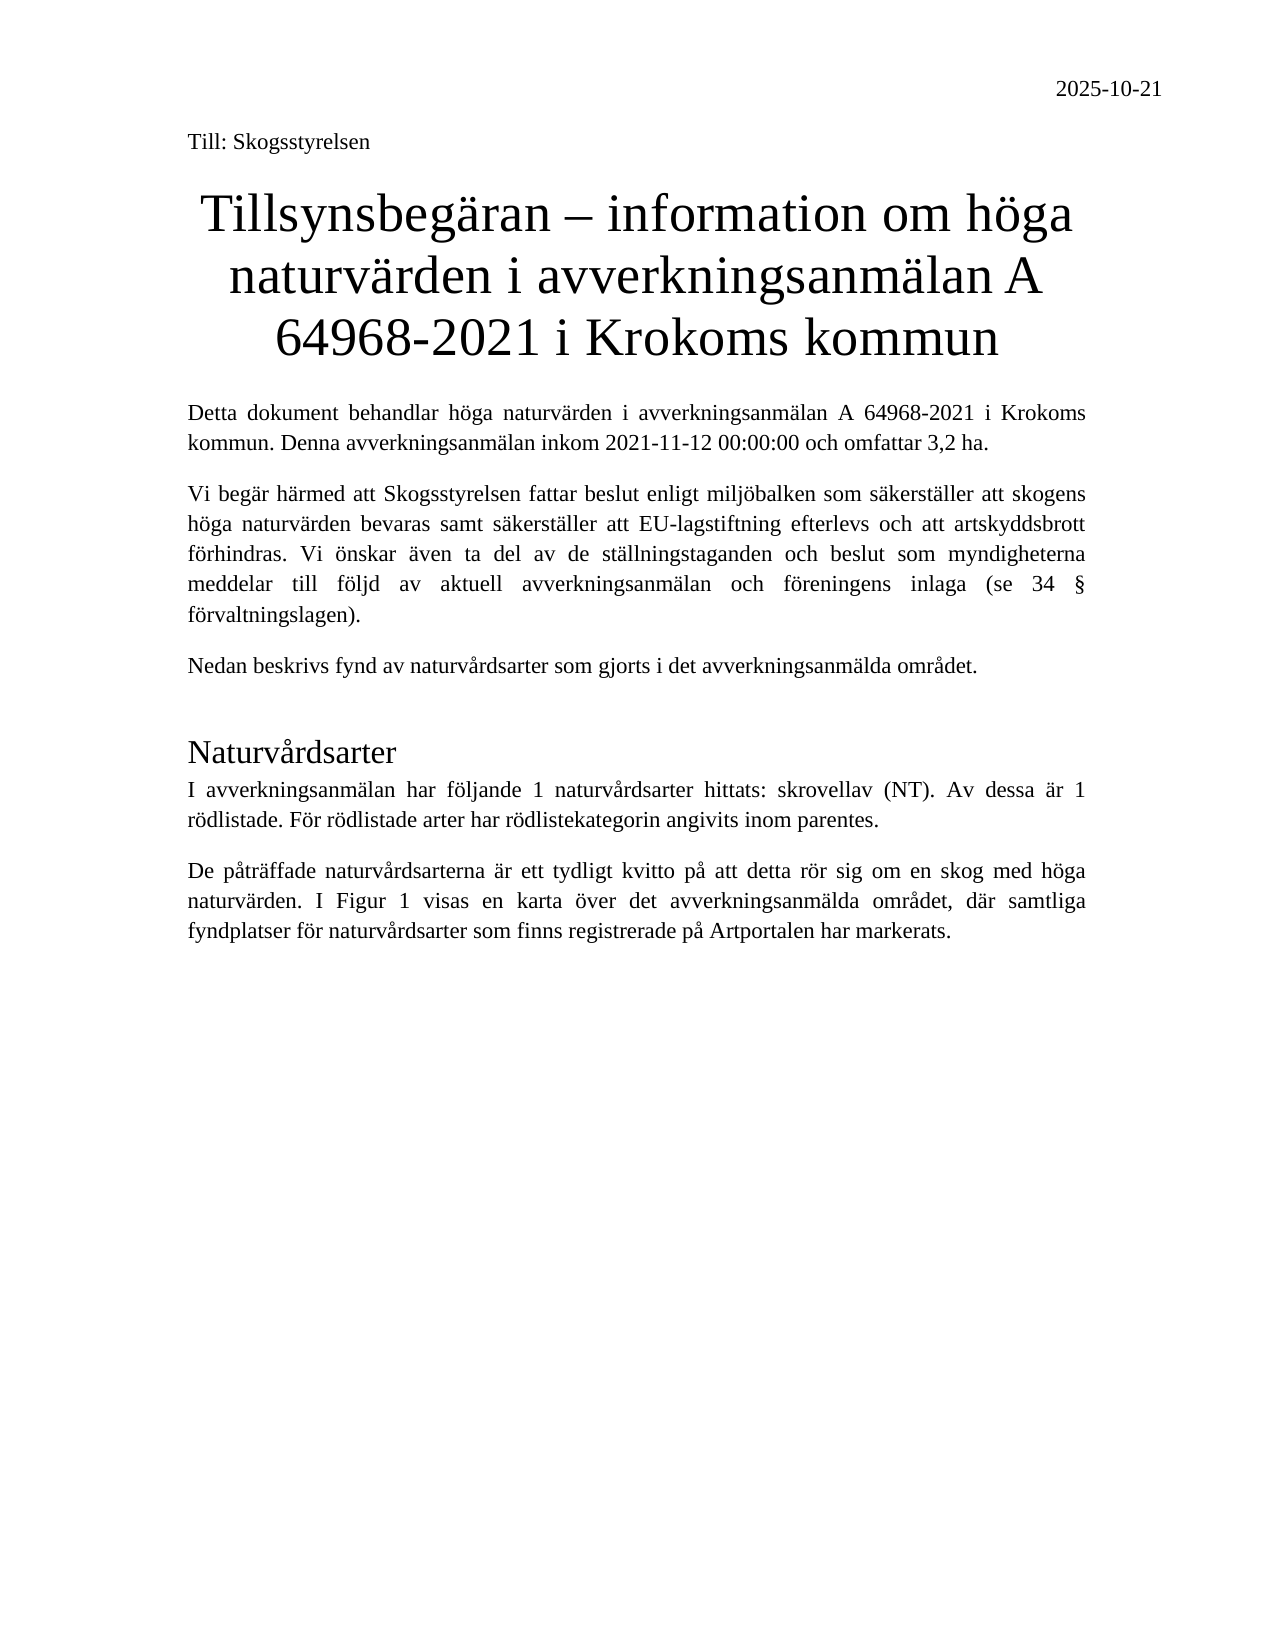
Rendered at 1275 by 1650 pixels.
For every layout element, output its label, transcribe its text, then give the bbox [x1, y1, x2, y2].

text Vi begär härmed att Skogsstyrelsen fattar beslut enligt miljöbalken som säkerställer att skogens höga naturvärden bevaras samt säkerställer att EU-lagstiftning efterlevs och att artskyddsbrott förhindras. Vi önskar även ta del av de ställningstaganden och beslut som myndigheterna meddelar till följd av aktuell avverkningsanmälan och föreningens inlaga (se 34 § förvaltningslagen). [187, 480, 1087, 627]
text I avverkningsanmälan har följande 1 naturvårdsarter hittats: skrovellav (NT). Av dessa är 1 rödlistade. För rödlistade arter har rödlistekategorin angivits inom parentes. [187, 776, 1087, 832]
title Tillsynsbegäran – information om höga naturvärden i avverkningsanmälan A 64968-2021 i Krokoms kommun [187, 180, 1087, 367]
text Nedan beskrivs fynd av naturvårdsarter som gjorts i det avverkningsanmälda området. [187, 652, 1087, 678]
subtitle Naturvårdsarter [187, 732, 1087, 770]
text De påträffade naturvårdsarterna är ett tydligt kvitto på att detta rör sig om en skog med höga naturvärden. I Figur 1 visas en karta över det avverkningsanmälda området, där samtliga fyndplatser för naturvårdsarter som finns registrerade på Artportalen har markerats. [187, 857, 1087, 944]
text Detta dokument behandlar höga naturvärden i avverkningsanmälan A 64968-2021 i Krokoms kommun. Denna avverkningsanmälan inkom 2021-11-12 00:00:00 och omfattar 3,2 ha. [187, 398, 1087, 455]
